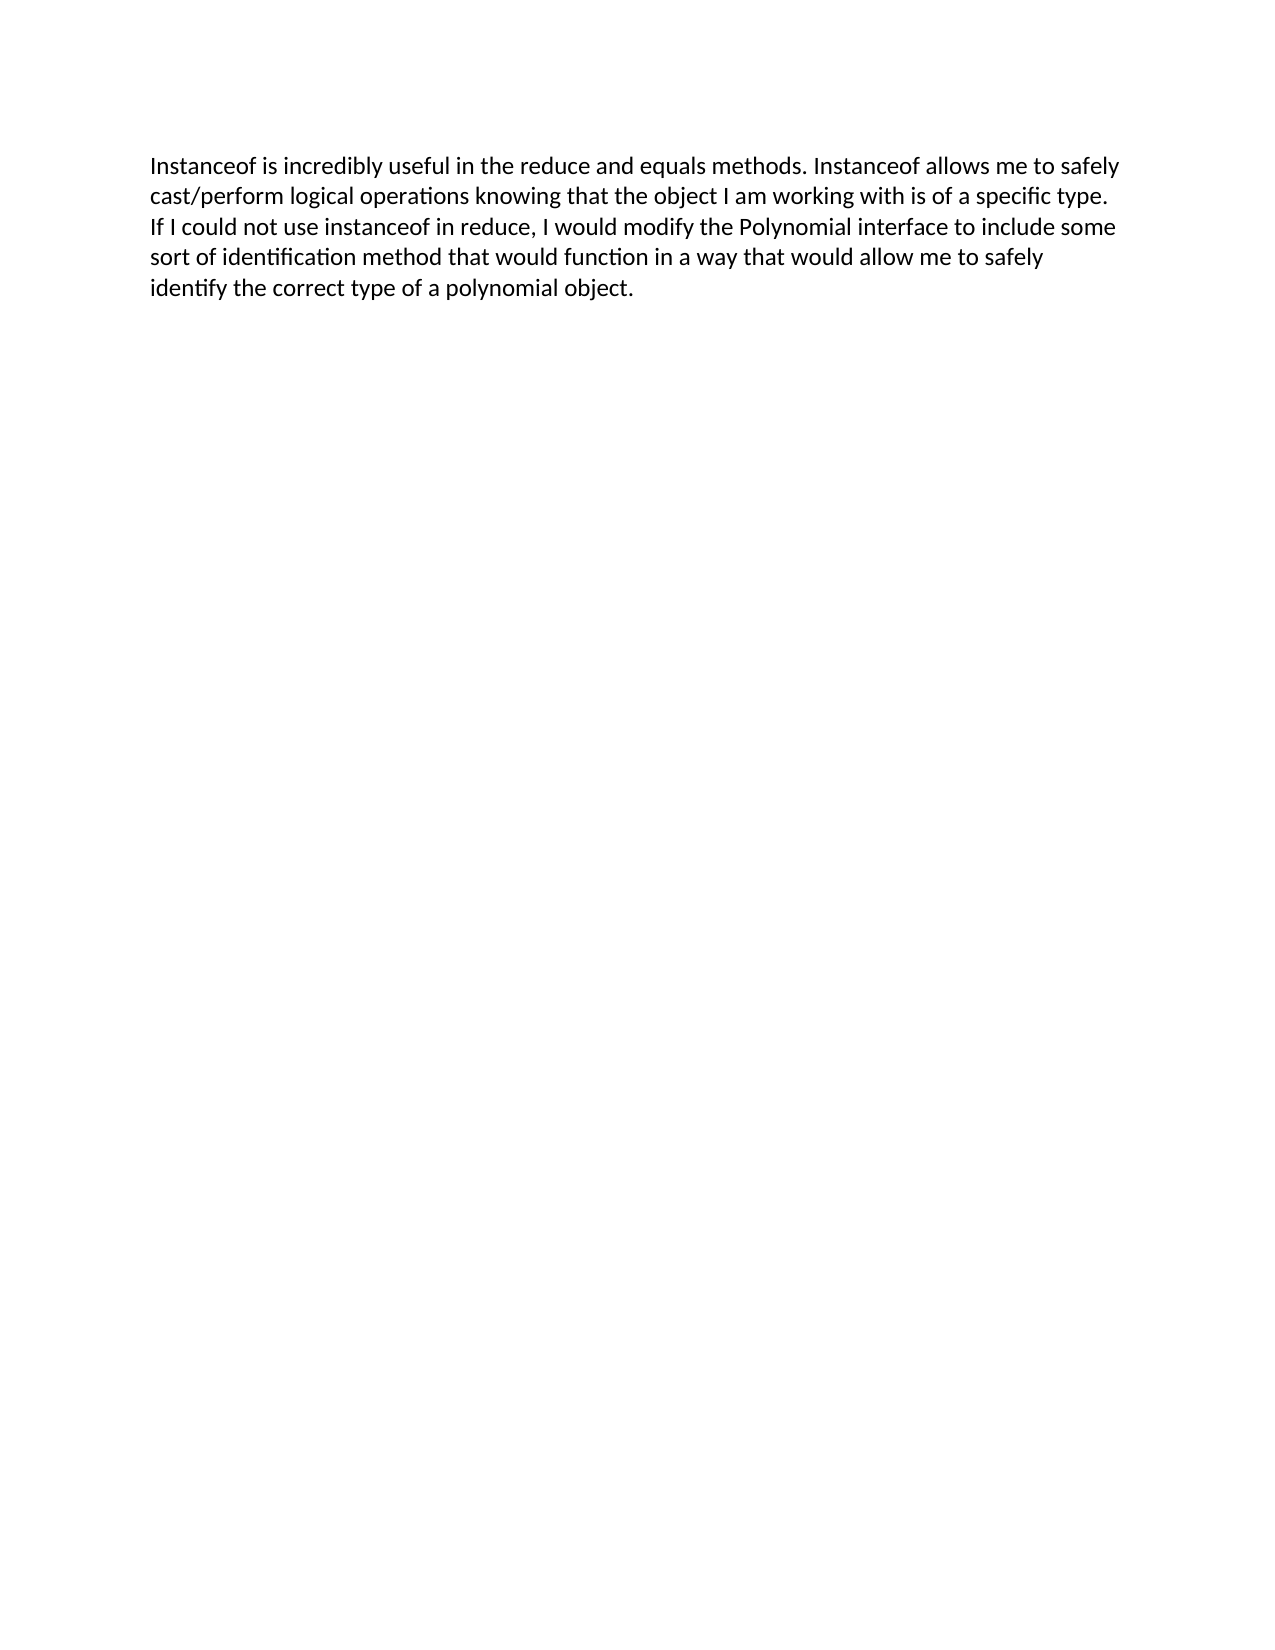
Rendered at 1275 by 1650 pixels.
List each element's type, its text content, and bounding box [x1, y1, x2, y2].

text Instanceof is incredibly useful in the reduce and equals methods. Instanceof allows me to safely cast/perform logical operations knowing that the object I am working with is of a specific type. If I could not use instanceof in reduce, I would modify the Polynomial interface to include some sort of identification method that would function in a way that would allow me to safely identify the correct type of a polynomial object. [150, 150, 1125, 303]
